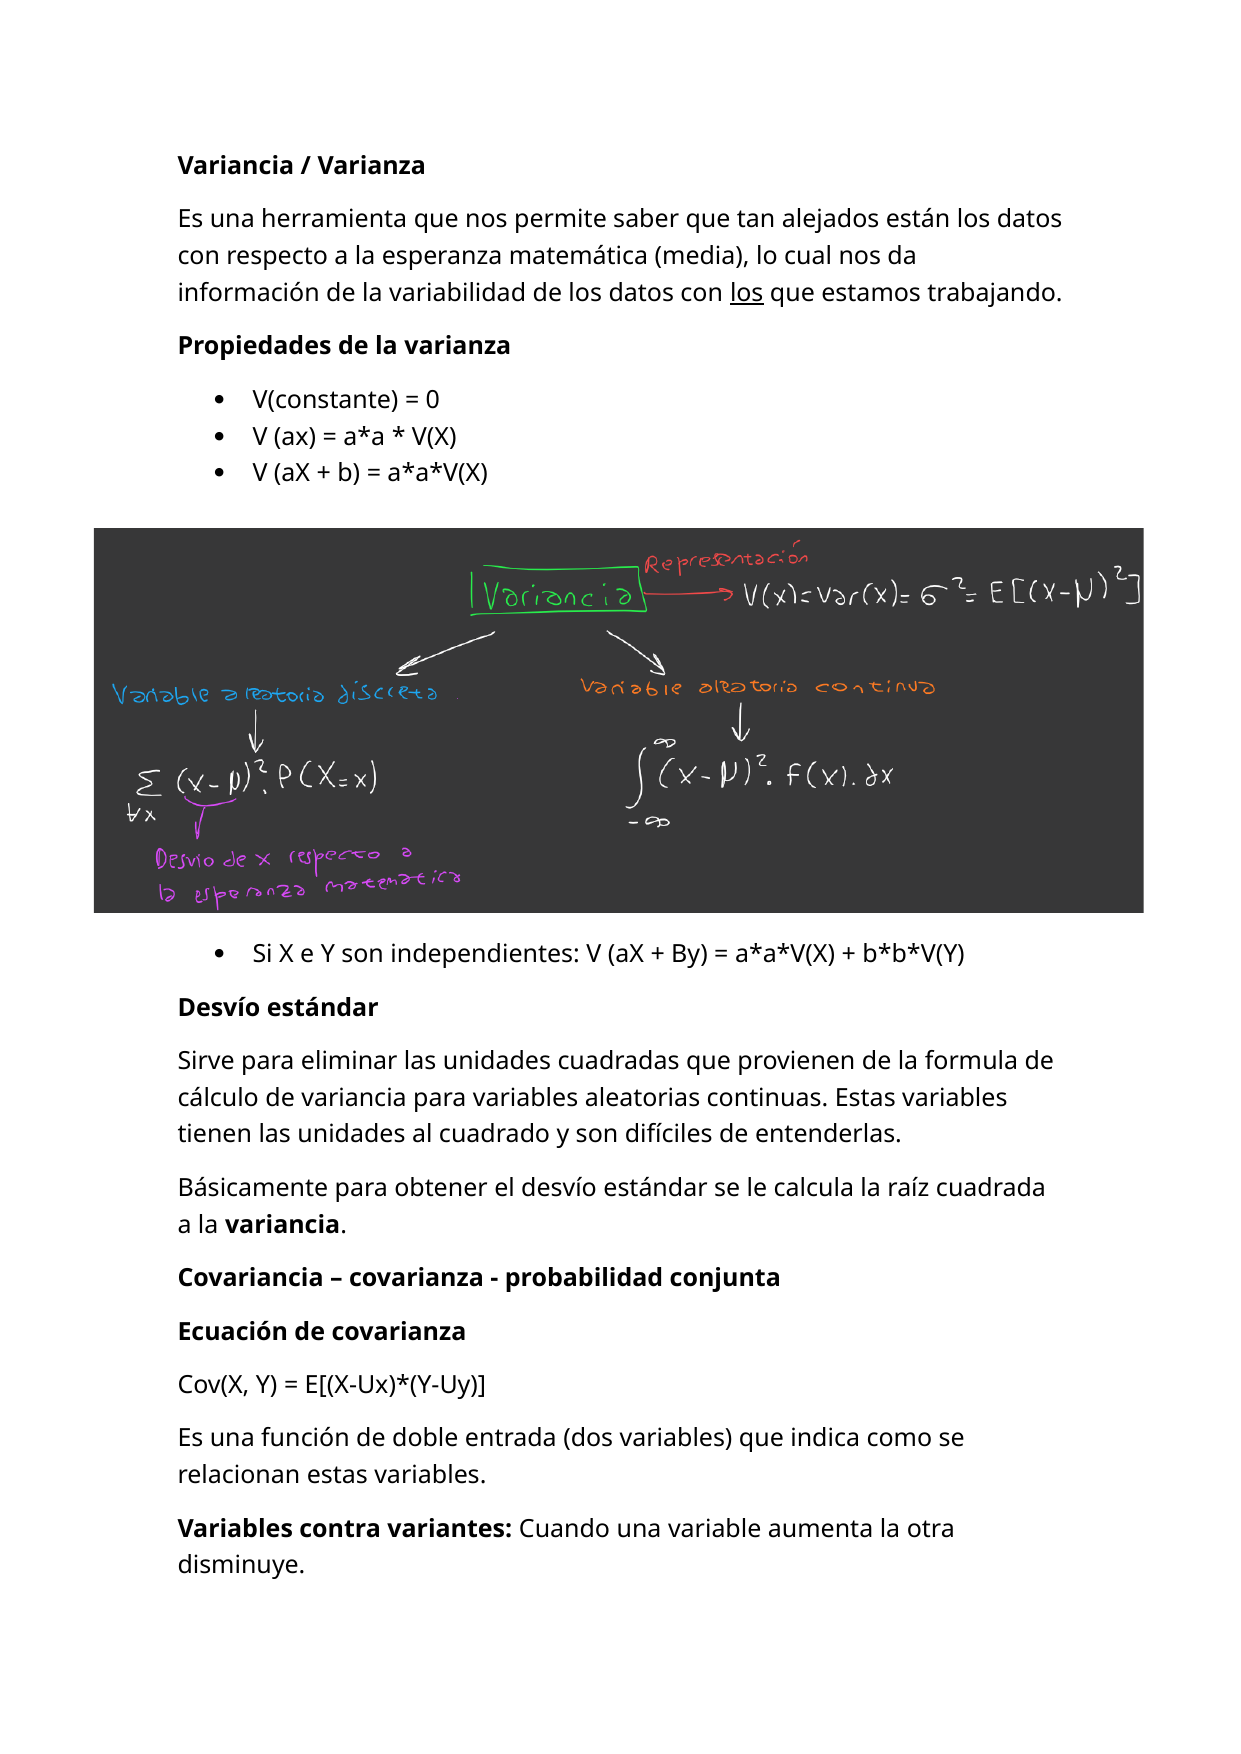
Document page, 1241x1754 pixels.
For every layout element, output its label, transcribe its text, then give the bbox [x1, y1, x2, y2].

text Propiedades de la varianza [177, 328, 1063, 362]
text Sirve para eliminar las unidades cuadradas que provienen de la formula de cálculo de variancia para variables aleatorias continuas. Estas variables tienen las unidades al cuadrado y son difíciles de entenderlas. [177, 1043, 1063, 1150]
text Variables contra variantes: Cuando una variable aumenta la otra disminuye. [177, 1510, 1063, 1581]
list Si X e Y son independientes: V (aX + By) = a*a*V(X) + b*b*V(Y) [215, 913, 1063, 970]
text Cov(X, Y) = E[(X-Ux)*(Y-Uy)] [177, 1367, 1063, 1401]
text Es una función de doble entrada (dos variables) que indica como se relacionan estas variables. [177, 1420, 1063, 1491]
text Es una herramienta que nos permite saber que tan alejados están los datos con respecto a la esperanza matemática (media), lo cual nos da información de la variabilidad de los datos con los que estamos trabajando. [177, 201, 1063, 309]
text Covariancia – covarianza - probabilidad conjunta [177, 1260, 1063, 1294]
text Variancia / Varianza [177, 148, 1063, 182]
list V (ax) = a*a * V(X) [215, 418, 1063, 452]
list V(constante) = 0 [215, 381, 1063, 416]
text Desvío estándar [177, 989, 1063, 1023]
text Básicamente para obtener el desvío estándar se le calcula la raíz cuadrada a la variancia. [177, 1169, 1063, 1240]
picture [93, 528, 1143, 913]
text Ecuación de covarianza [177, 1313, 1063, 1347]
list V (aX + b) = a*a*V(X) [215, 455, 1063, 489]
